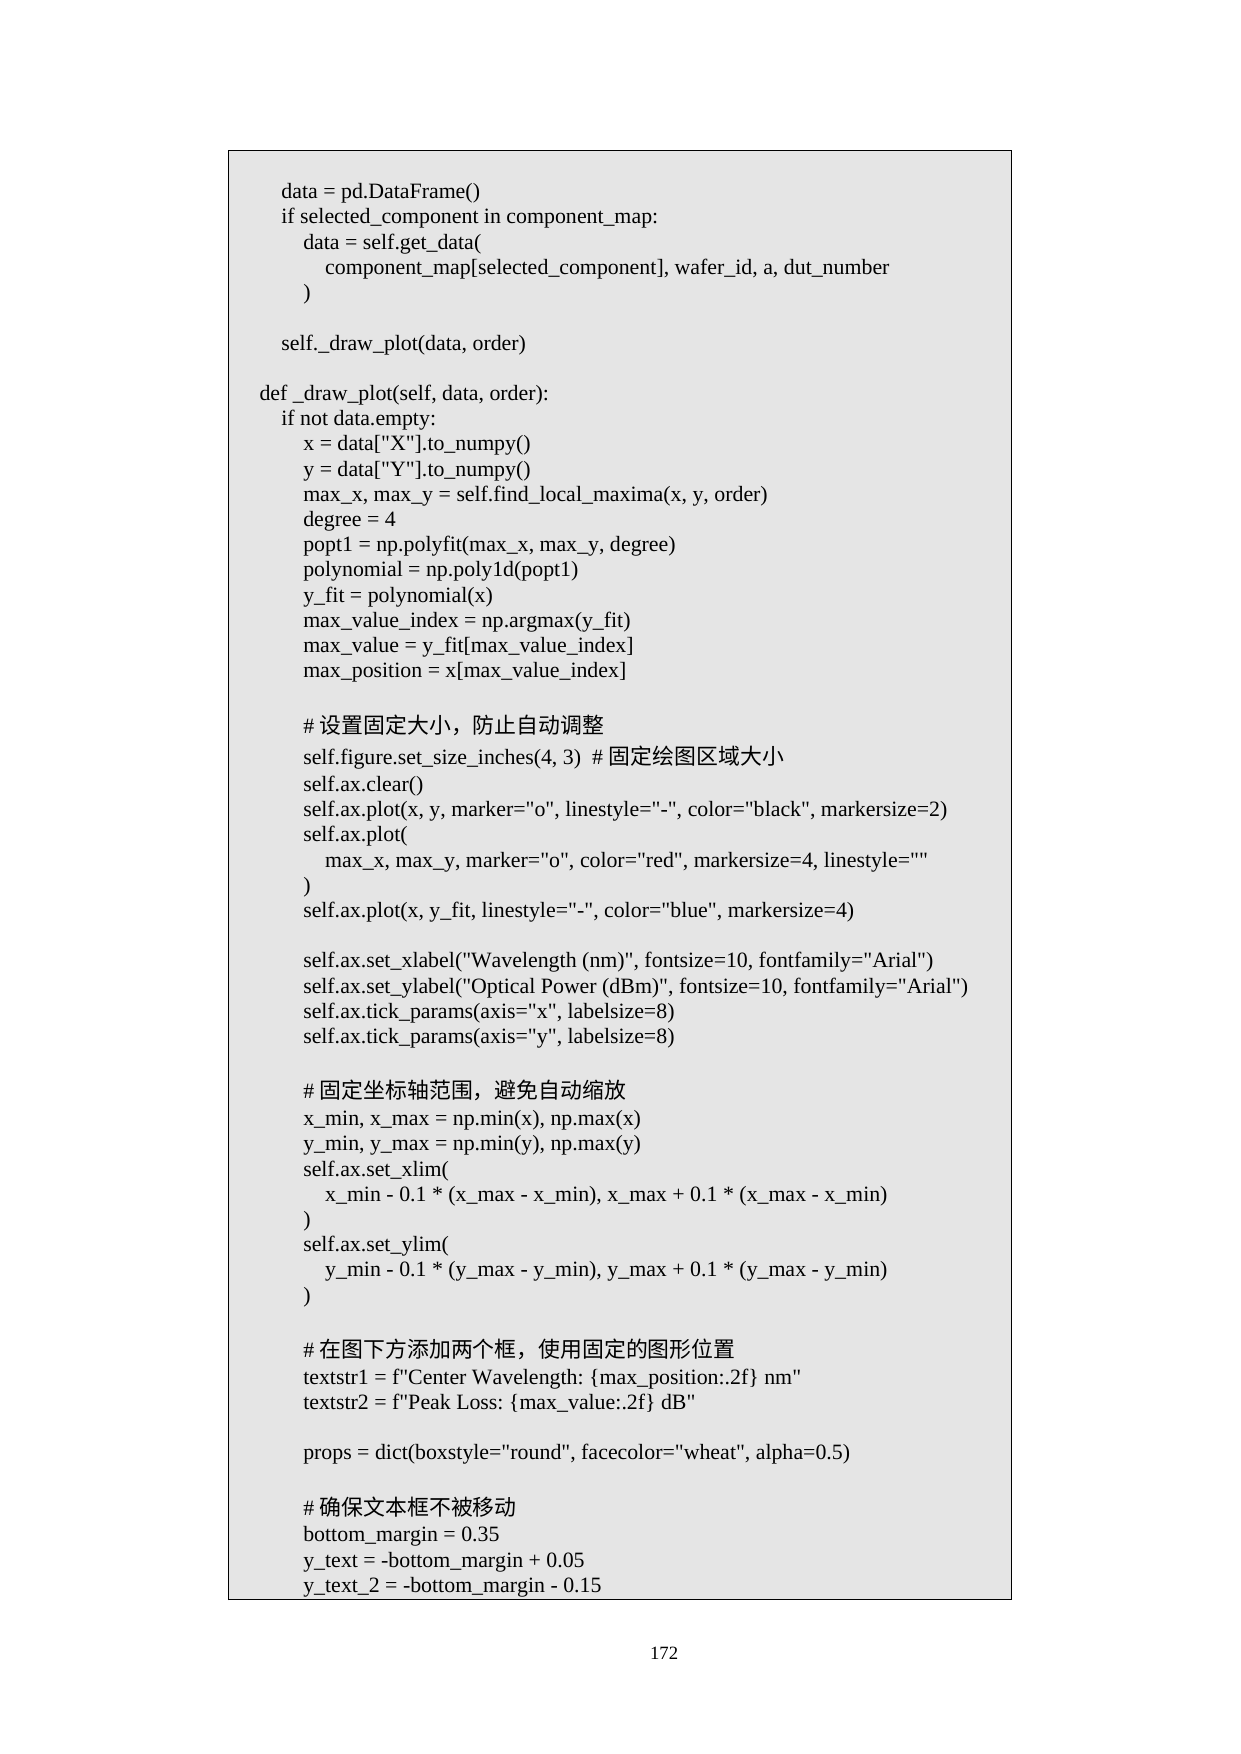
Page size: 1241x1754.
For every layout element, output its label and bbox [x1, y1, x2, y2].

text [229, 151, 1011, 1599]
